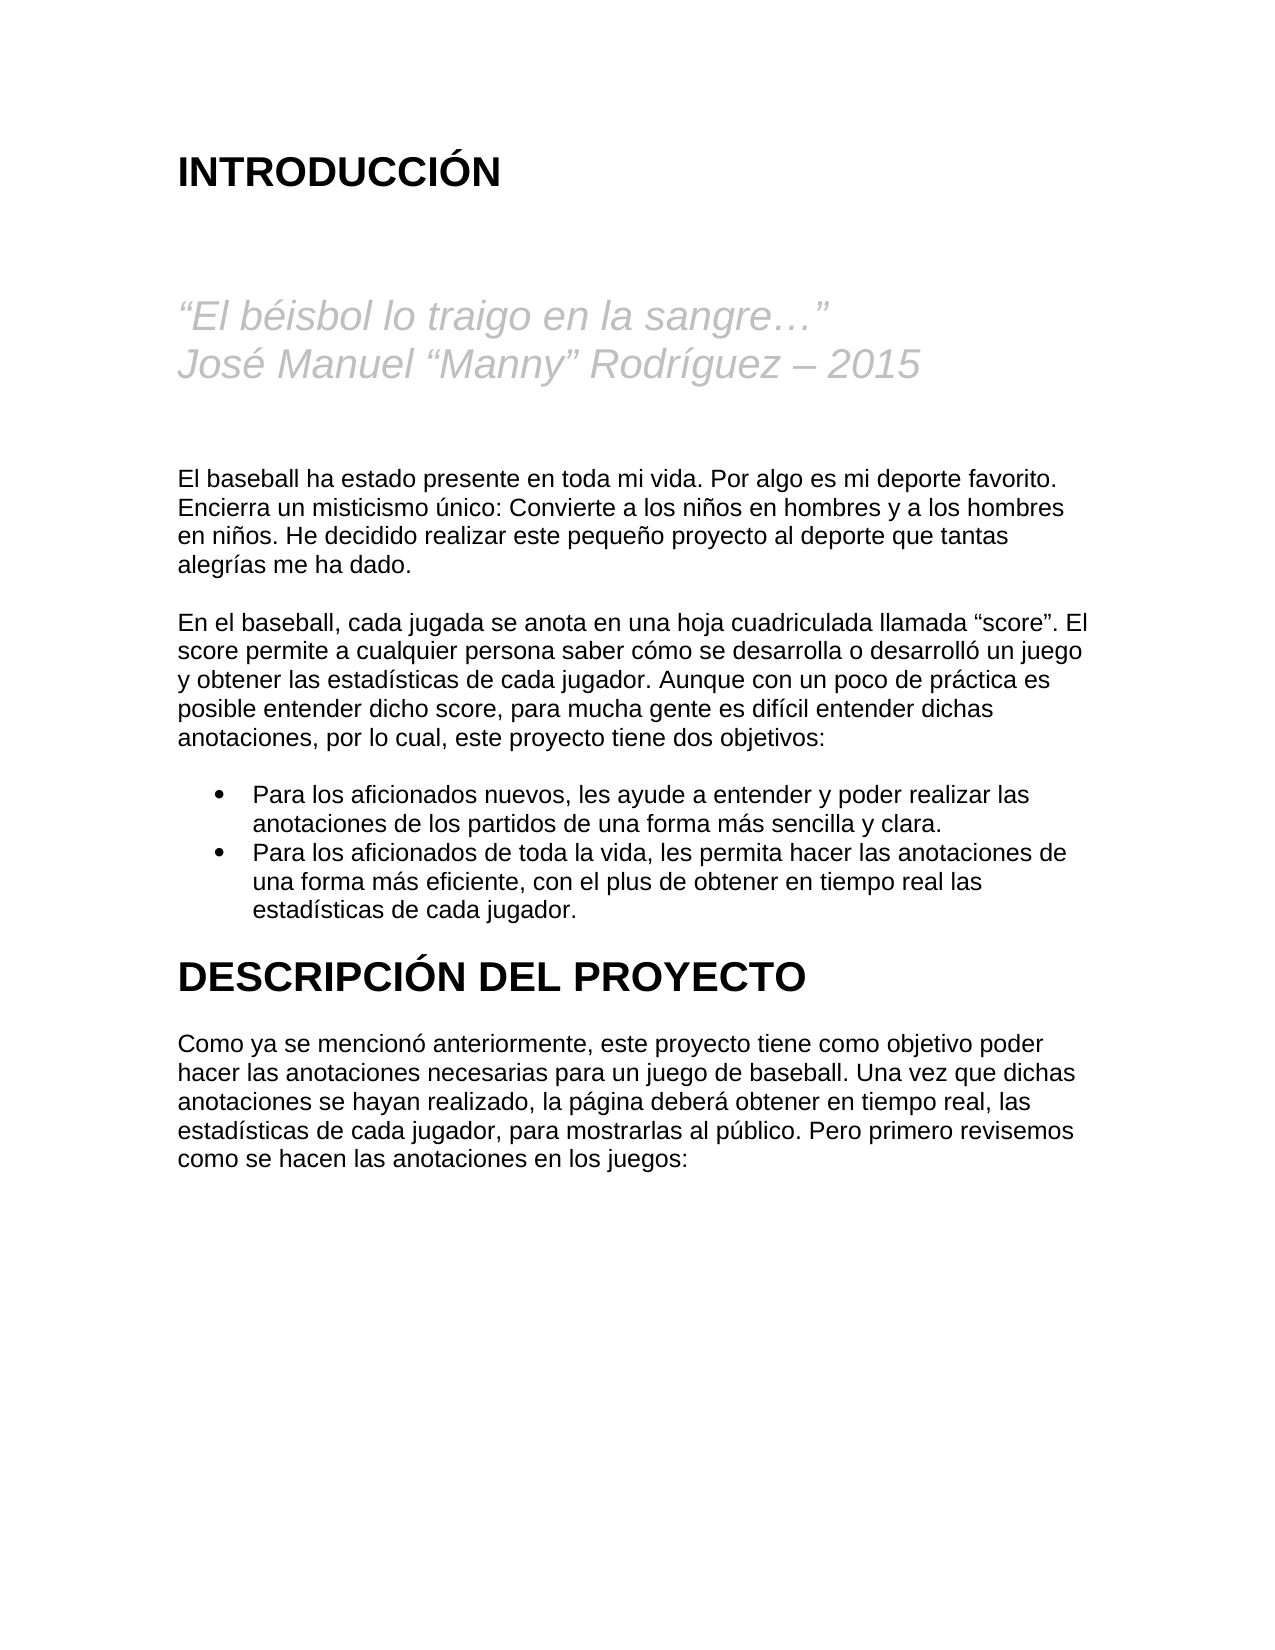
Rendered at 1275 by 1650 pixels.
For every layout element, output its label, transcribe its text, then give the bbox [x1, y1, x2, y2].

text DESCRIPCIÓN DEL PROYECTO [177, 953, 1098, 1001]
text Como ya se mencionó anteriormente, este proyecto tiene como objetivo poder hacer las anotaciones necesarias para un juego de baseball. Una vez que dichas anotaciones se hayan realizado, la página deberá obtener en tiempo real, las estadísticas de cada jugador, para mostrarlas al público. Pero primero revisemos como se hacen las anotaciones en los juegos: [177, 1029, 1098, 1173]
text “El béisbol lo traigo en la sangre…” [177, 291, 1098, 339]
list Para los aficionados de toda la vida, les permita hacer las anotaciones de una forma más eficiente, con el plus de obtener en tiempo real las estadísticas de cada jugador. [215, 838, 1098, 924]
list Para los aficionados nuevos, les ayude a entender y poder realizar las anotaciones de los partidos de una forma más sencilla y clara. [215, 780, 1098, 838]
text José Manuel “Manny” Rodríguez – 2015 [177, 339, 1098, 387]
text El baseball ha estado presente en toda mi vida. Por algo es mi deporte favorito. Encierra un misticismo único: Convierte a los niños en hombres y a los hombres en niños. He decidido realizar este pequeño proyecto al deporte que tantas alegrías me ha dado. [177, 464, 1098, 579]
text INTRODUCCIÓN [177, 148, 1098, 196]
text En el baseball, cada jugada se anota en una hoja cuadriculada llamada “score”. El score permite a cualquier persona saber cómo se desarrolla o desarrolló un juego y obtener las estadísticas de cada jugador. Aunque con un poco de práctica es posible entender dicho score, para mucha gente es difícil entender dichas anotaciones, por lo cual, este proyecto tiene dos objetivos: [177, 608, 1098, 751]
